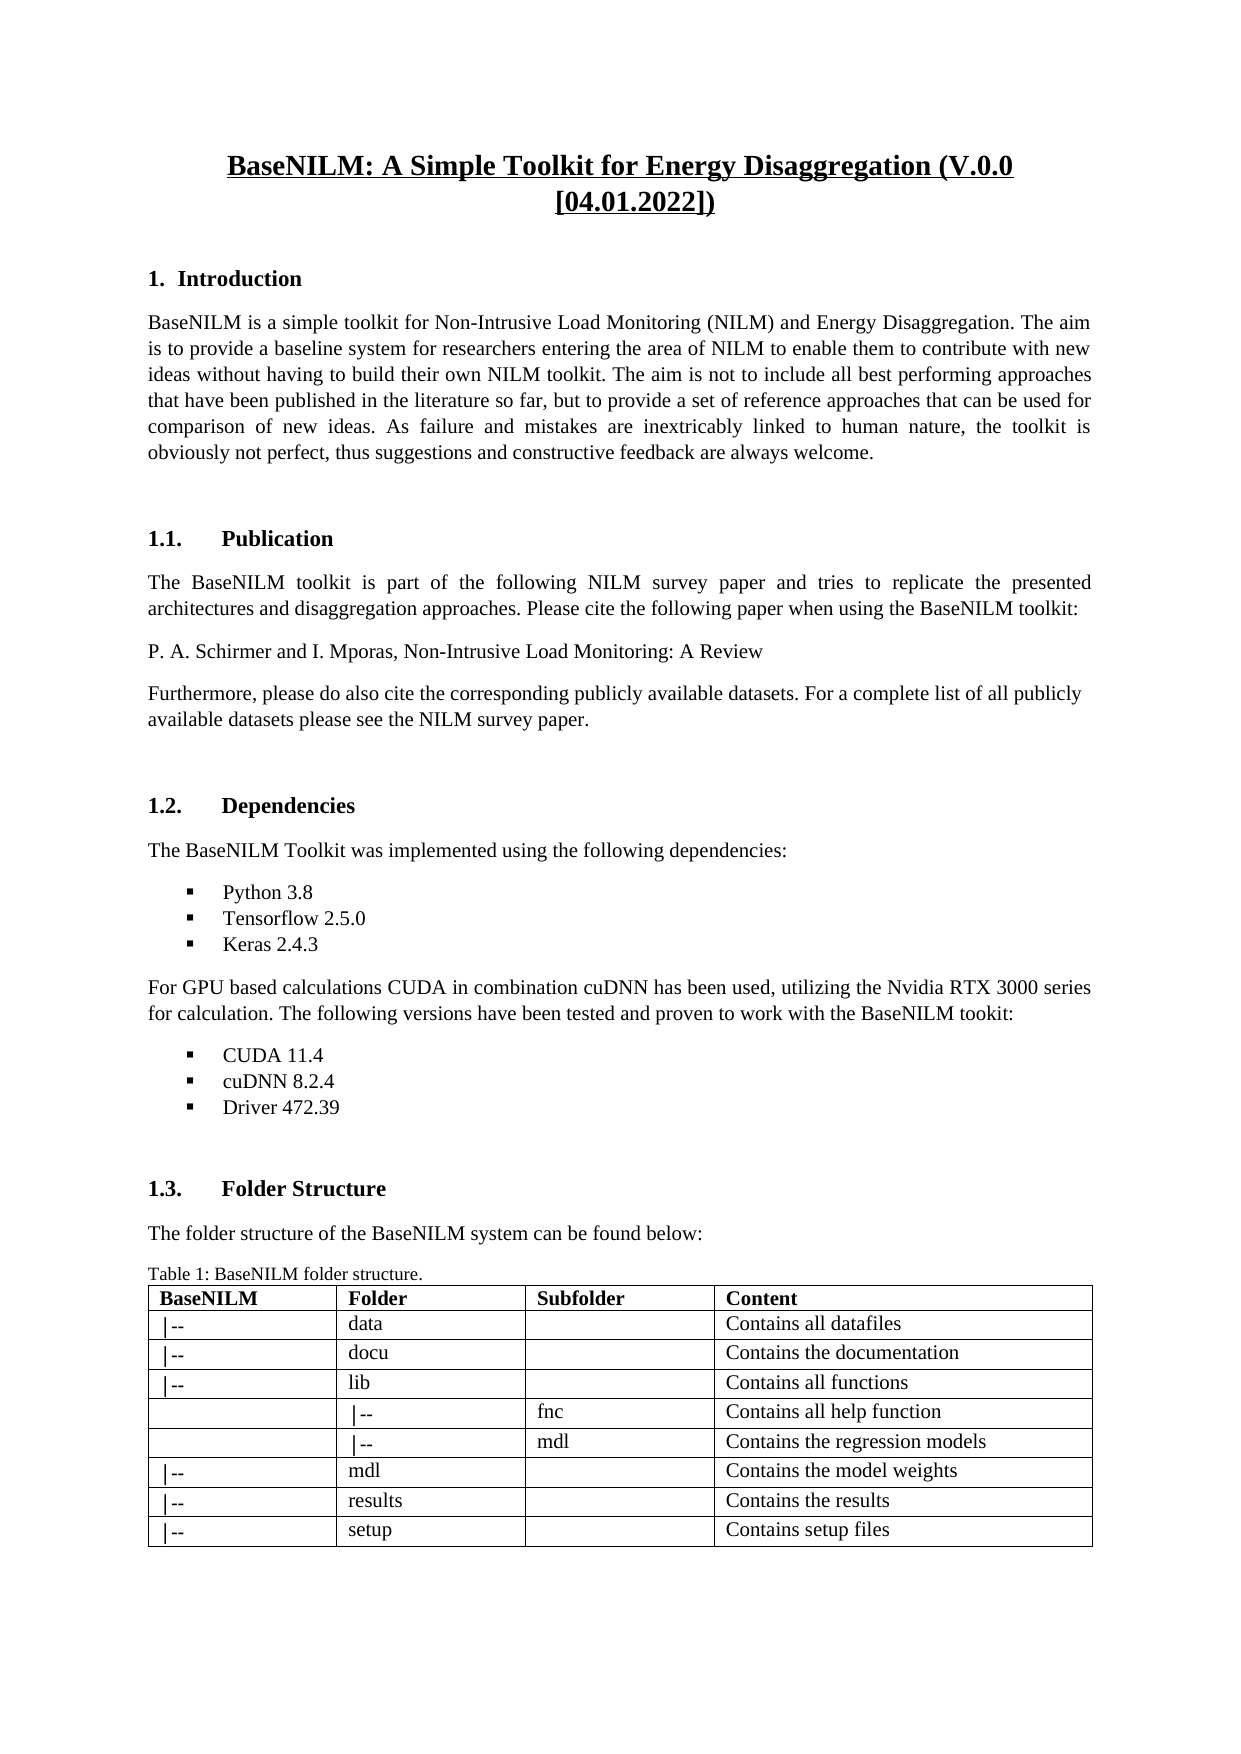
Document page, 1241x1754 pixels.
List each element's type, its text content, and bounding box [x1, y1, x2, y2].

table_cell Contains the documentation [715, 1340, 1092, 1369]
table_cell lib [337, 1370, 525, 1398]
text Furthermore, please do also cite the corresponding publicly available datasets. For a complete list of all publicly available datasets please see the NILM survey paper. [148, 681, 1093, 731]
text P. A. Schirmer and I. Mporas, Non-Intrusive Load Monitoring: A Review [148, 639, 1093, 663]
table_cell Contains all datafiles [715, 1311, 1092, 1339]
table_cell [149, 1399, 336, 1428]
text The folder structure of the BaseNILM system can be found below: [148, 1220, 1093, 1244]
text BaseNILM is a simple toolkit for Non-Intrusive Load Monitoring (NILM) and Energy Disaggregation. The aim is to provide a baseline system for researchers entering the area of NILM to enable them to contribute with new ideas without having to build their own NILM toolkit. The aim is not to include all best performing approaches that have been published in the literature so far, but to provide a set of reference approaches that can be used for comparison of new ideas. As failure and mistakes are inextricably linked to human nature, the toolkit is obviously not perfect, thus suggestions and constructive feedback are always welcome. [148, 310, 1093, 464]
table_cell |-- [149, 1311, 336, 1339]
list cuDNN 8.2.4 [185, 1069, 1093, 1093]
table_header BaseNILM [149, 1286, 336, 1310]
list Tensorflow 2.5.0 [185, 906, 1093, 930]
table_cell setup [337, 1517, 525, 1546]
table_cell docu [337, 1340, 525, 1369]
list Python 3.8 [185, 880, 1093, 904]
table_cell [526, 1370, 714, 1398]
table_cell mdl [337, 1458, 525, 1487]
table_cell |-- [149, 1458, 336, 1487]
table_header Content [715, 1286, 1092, 1310]
table_header Subfolder [526, 1286, 714, 1310]
table_cell [526, 1517, 714, 1546]
table_cell [526, 1458, 714, 1487]
list Dependencies [148, 792, 1093, 819]
table_cell Contains the model weights [715, 1458, 1092, 1487]
text Table 1: BaseNILM folder structure. [148, 1263, 1093, 1284]
table_cell |-- [149, 1517, 336, 1546]
list Introduction [148, 265, 1093, 291]
table_cell [526, 1340, 714, 1369]
table_cell |-- [149, 1340, 336, 1369]
list CUDA 11.4 [185, 1043, 1093, 1067]
table_cell mdl [526, 1429, 714, 1457]
table_cell |-- [337, 1429, 525, 1457]
table_cell [526, 1488, 714, 1516]
table_cell results [337, 1488, 525, 1516]
list Publication [148, 525, 1093, 551]
list Keras 2.4.3 [185, 932, 1093, 956]
table_cell |-- [337, 1399, 525, 1428]
table_cell Contains the results [715, 1488, 1092, 1516]
table_cell [149, 1429, 336, 1457]
table_cell [526, 1311, 714, 1339]
table_header Folder [337, 1286, 525, 1310]
table_cell Contains setup files [715, 1517, 1092, 1546]
text For GPU based calculations CUDA in combination cuDNN has been used, utilizing the Nvidia RTX 3000 series for calculation. The following versions have been tested and proven to work with the BaseNILM tookit: [148, 974, 1093, 1024]
list Driver 472.39 [185, 1095, 1093, 1119]
table_cell |-- [149, 1488, 336, 1516]
text BaseNILM: A Simple Toolkit for Energy Disaggregation (V.0.0 [04.01.2022]) [148, 148, 1093, 217]
table_cell Contains all functions [715, 1370, 1092, 1398]
table_cell data [337, 1311, 525, 1339]
table_cell |-- [149, 1370, 336, 1398]
text The BaseNILM toolkit is part of the following NILM survey paper and tries to replicate the presented architectures and disaggregation approaches. Please cite the following paper when using the BaseNILM toolkit: [148, 570, 1093, 620]
table_cell Contains all help function [715, 1399, 1092, 1428]
table_cell Contains the regression models [715, 1429, 1092, 1457]
table_cell fnc [526, 1399, 714, 1428]
list Folder Structure [148, 1175, 1093, 1202]
text The BaseNILM Toolkit was implemented using the following dependencies: [148, 837, 1093, 862]
